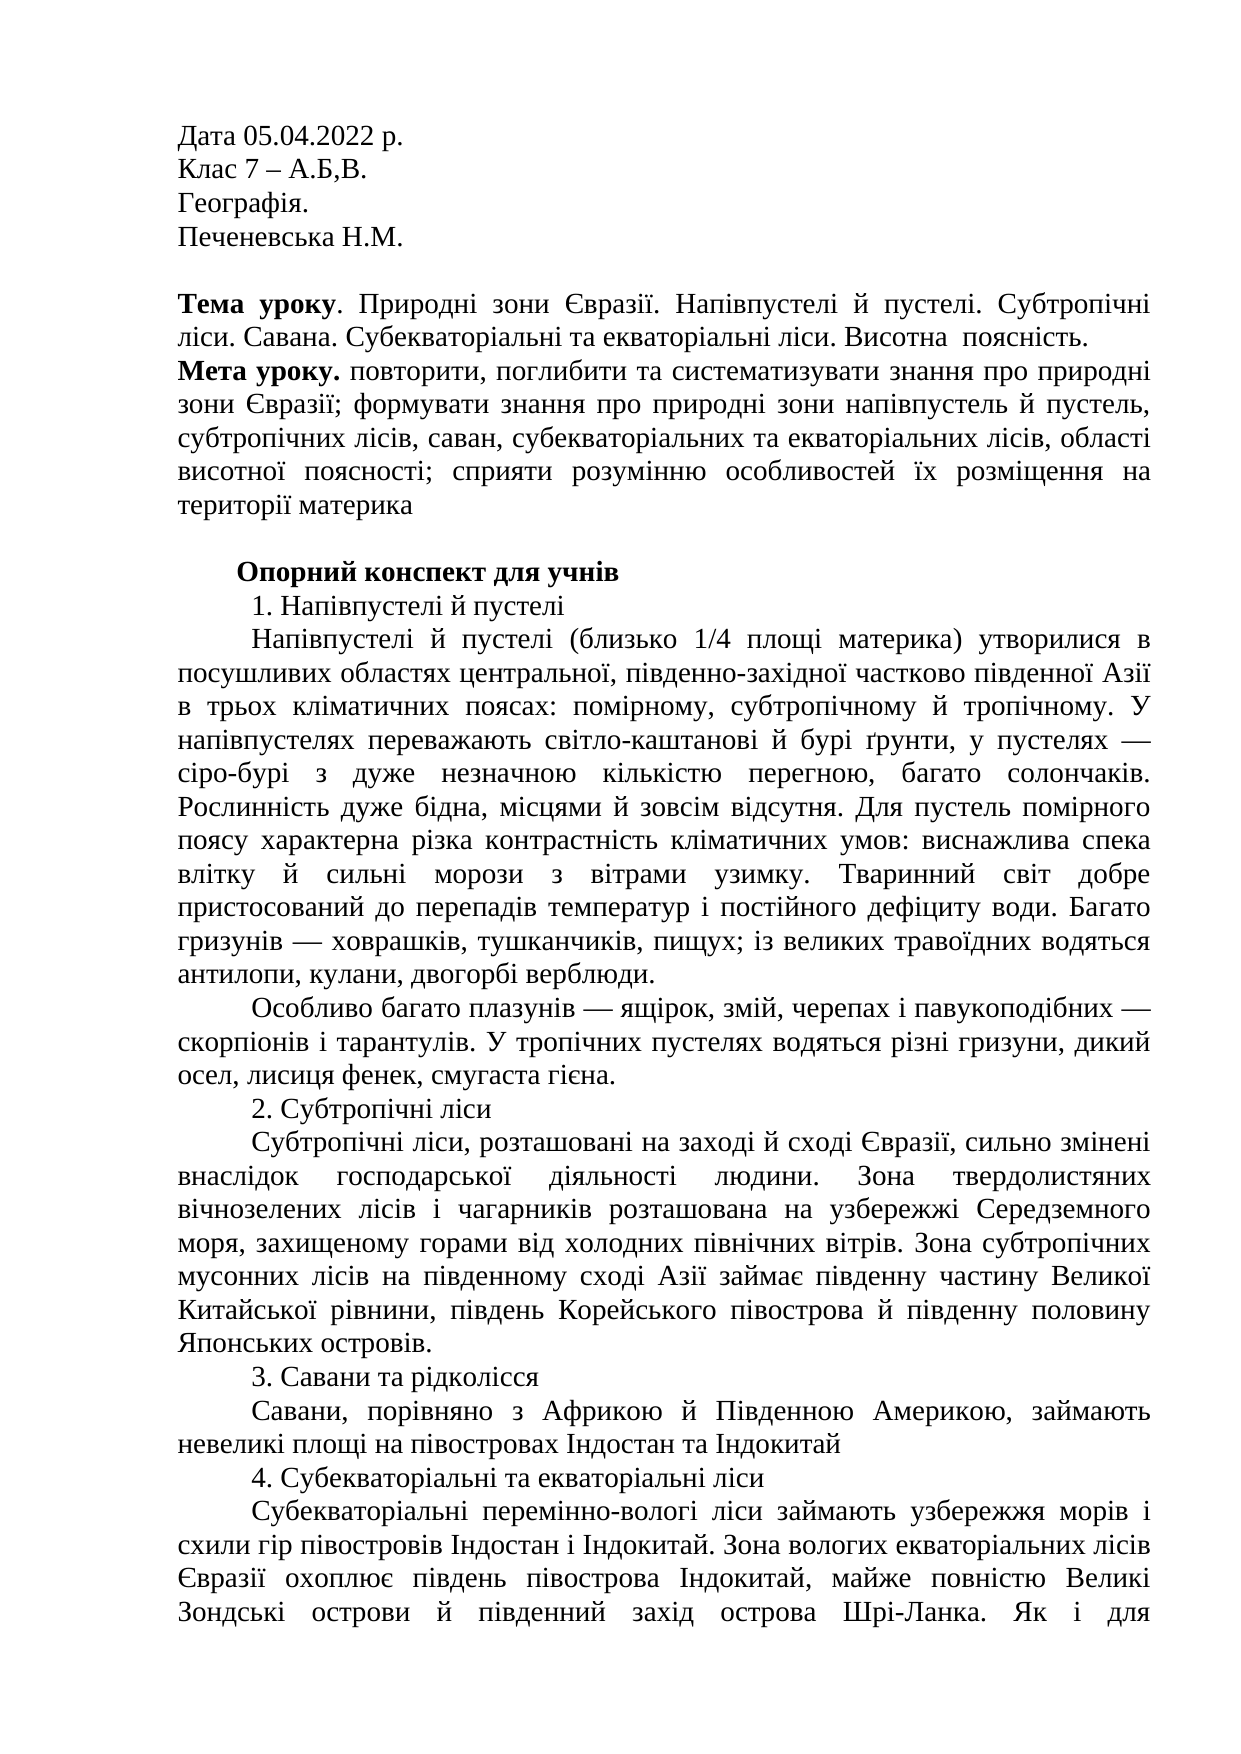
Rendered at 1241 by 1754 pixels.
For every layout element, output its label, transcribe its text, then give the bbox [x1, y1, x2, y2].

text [177, 1493, 1152, 1627]
text Географія. [177, 185, 1152, 219]
text Дата 05.04.2022 р. [177, 118, 1152, 152]
text Особливо багато плазунів — ящірок, змій, черепах і павукоподібних — скорпіонів і тарантулів. У тропічних пустелях водяться різні гризуни, дикий осел, лисиця фенек, смугаста гієна. [177, 990, 1152, 1091]
text Савани, порівняно з Африкою й Південною Америкою, займають невеликі площі на півостровах Індостан та Індокитай [177, 1393, 1152, 1460]
text Печеневська Н.М. [177, 219, 1152, 252]
text Субтропічні ліси, розташовані на заході й сході Євразії, сильно змінені внаслідок господарської діяльності людини. Зона твердолистяних вічнозелених лісів і чагарників розташована на узбережжі Середземного моря, захищеному горами від холодних північних вітрів. Зона субтропічних мусонних лісів на південному сході Азії займає південну частину Великої Китайської рівнини, південь Корейського півострова й південну половину Японських островів. [177, 1124, 1152, 1359]
text Тема уроку. Природні зони Євразії. Напівпустелі й пустелі. Субтропічні ліси. Савана. Субекваторіальні та екваторіальні ліси. Висотна поясність. [177, 286, 1152, 353]
text 4. Субекваторіальні та екваторіальні ліси [177, 1460, 1152, 1493]
text 1. Напівпустелі й пустелі [177, 588, 1152, 621]
text Опорний конспект для учнів [177, 554, 1152, 588]
text Мета уроку. повторити, поглибити та систематизувати знання про природні зони Євразії; формувати знання про природні зони напівпустель й пустель, субтропічних лісів, саван, субекваторіальних та екваторіальних лісів, області висотної поясності; сприяти розумінню особливостей їх розміщення на території материка [177, 353, 1152, 521]
text 2. Субтропічні ліси [177, 1091, 1152, 1124]
text 3. Савани та рідколісся [177, 1359, 1152, 1393]
text Клас 7 – А.Б,В. [177, 152, 1152, 185]
text Напівпустелі й пустелі (близько 1/4 площі материка) утворилися в посушливих областях центральної, південно-західної частково південної Азії в трьох кліматичних поясах: помірному, субтропічному й тропічному. У напівпустелях переважають світло-каштанові й бурі ґрунти, у пустелях — сіро-бурі з дуже незначною кількістю перегною, багато солончаків. Рослинність дуже бідна, місцями й зовсім відсутня. Для пустель помірного поясу характерна різка контрастність кліматичних умов: виснажлива спека влітку й сильні морози з вітрами узимку. Тваринний світ добре пристосований до перепадів температур і постійного дефіциту води. Багато гризунів — ховрашків, тушканчиків, пищух; із великих травоїдних водяться антилопи, кулани, двогорбі верблюди. [177, 621, 1152, 990]
